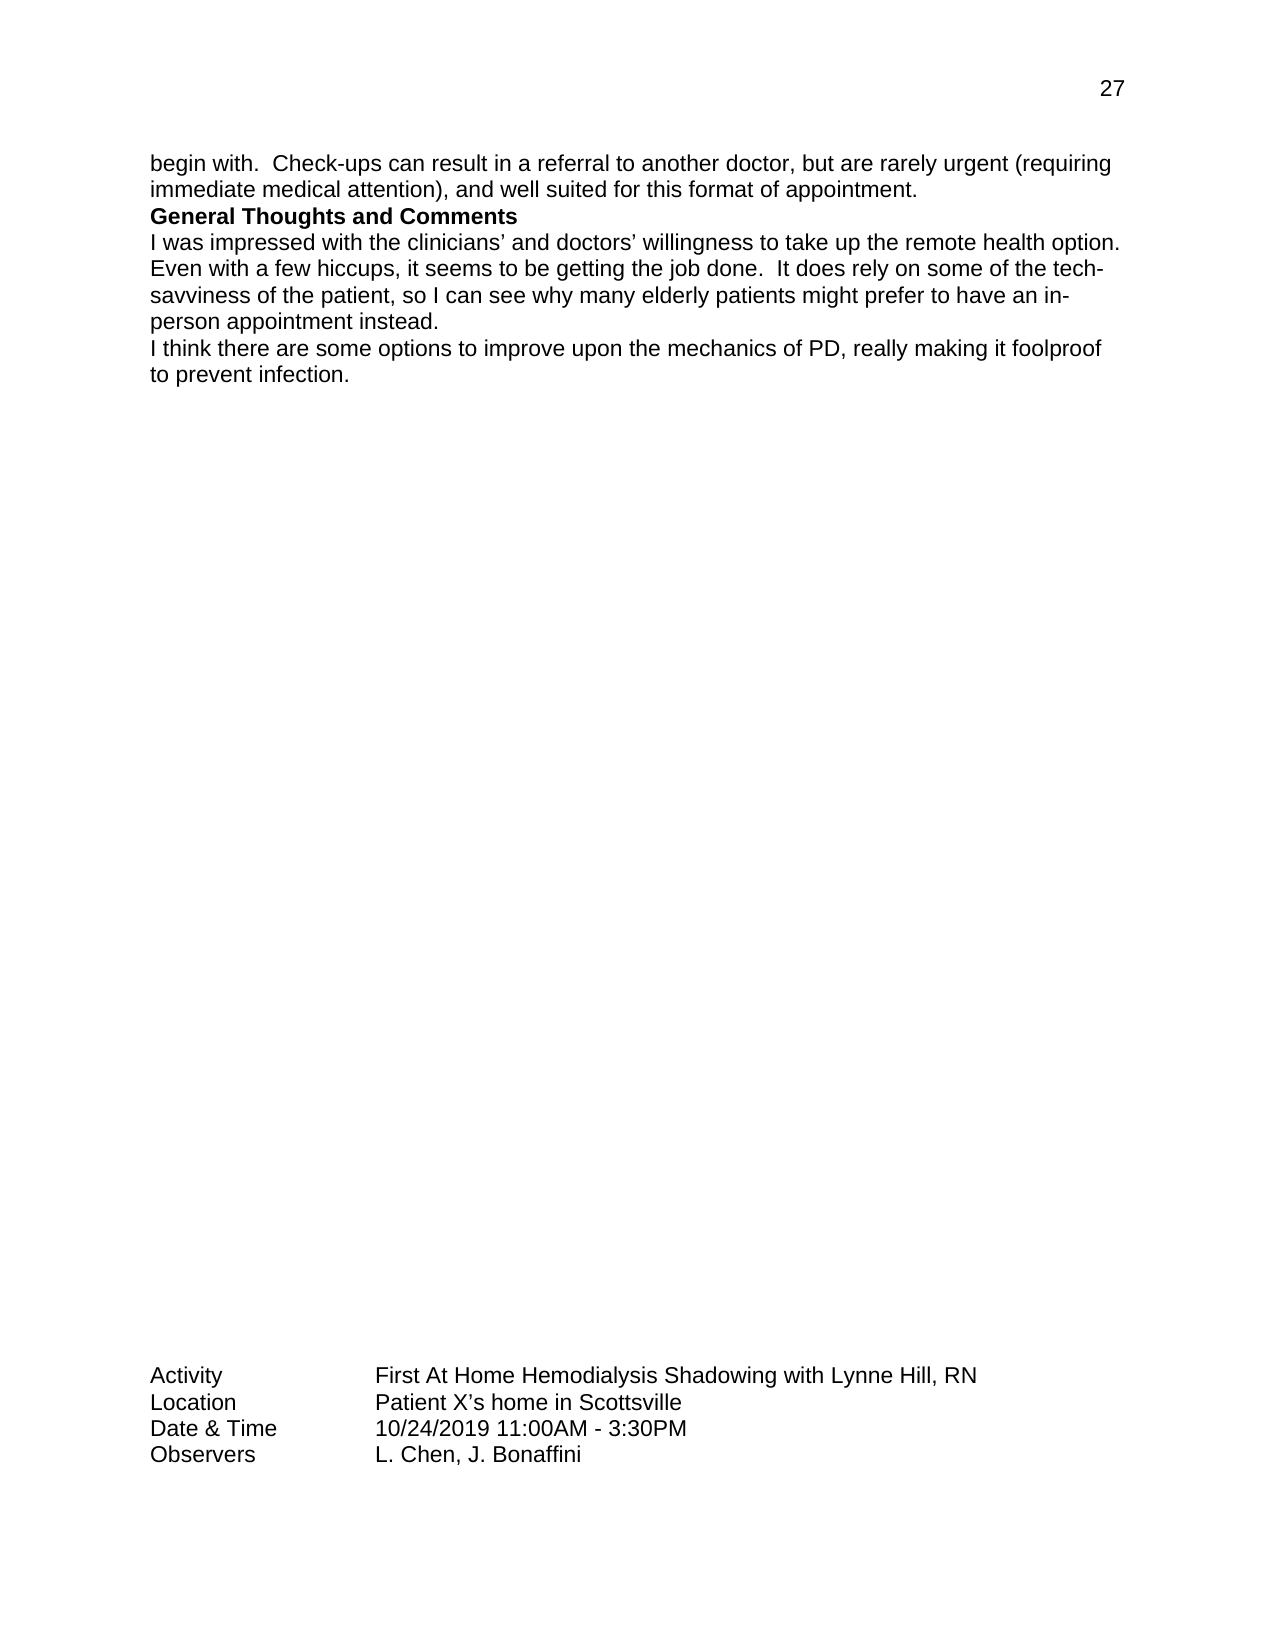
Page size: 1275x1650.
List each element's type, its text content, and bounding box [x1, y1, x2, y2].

text I think there are some options to improve upon the mechanics of PD, really making it foolproof to prevent infection. [150, 334, 1125, 387]
text General Thoughts and Comments [150, 203, 1125, 229]
text Location Patient X’s home in Scottsville [150, 1389, 1125, 1415]
text Date & Time 10/24/2019 11:00AM - 3:30PM [150, 1415, 1125, 1441]
text I was impressed with the clinicians’ and doctors’ willingness to take up the remote health option. Even with a few hiccups, it seems to be getting the job done. It does rely on some of the tech-savviness of the patient, so I can see why many elderly patients might prefer to have an in-person appointment instead. [150, 229, 1125, 334]
text Activity First At Home Hemodialysis Shadowing with Lynne Hill, RN [150, 1362, 1125, 1389]
text Observers L. Chen, J. Bonaffini [150, 1441, 1125, 1468]
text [150, 150, 1125, 203]
